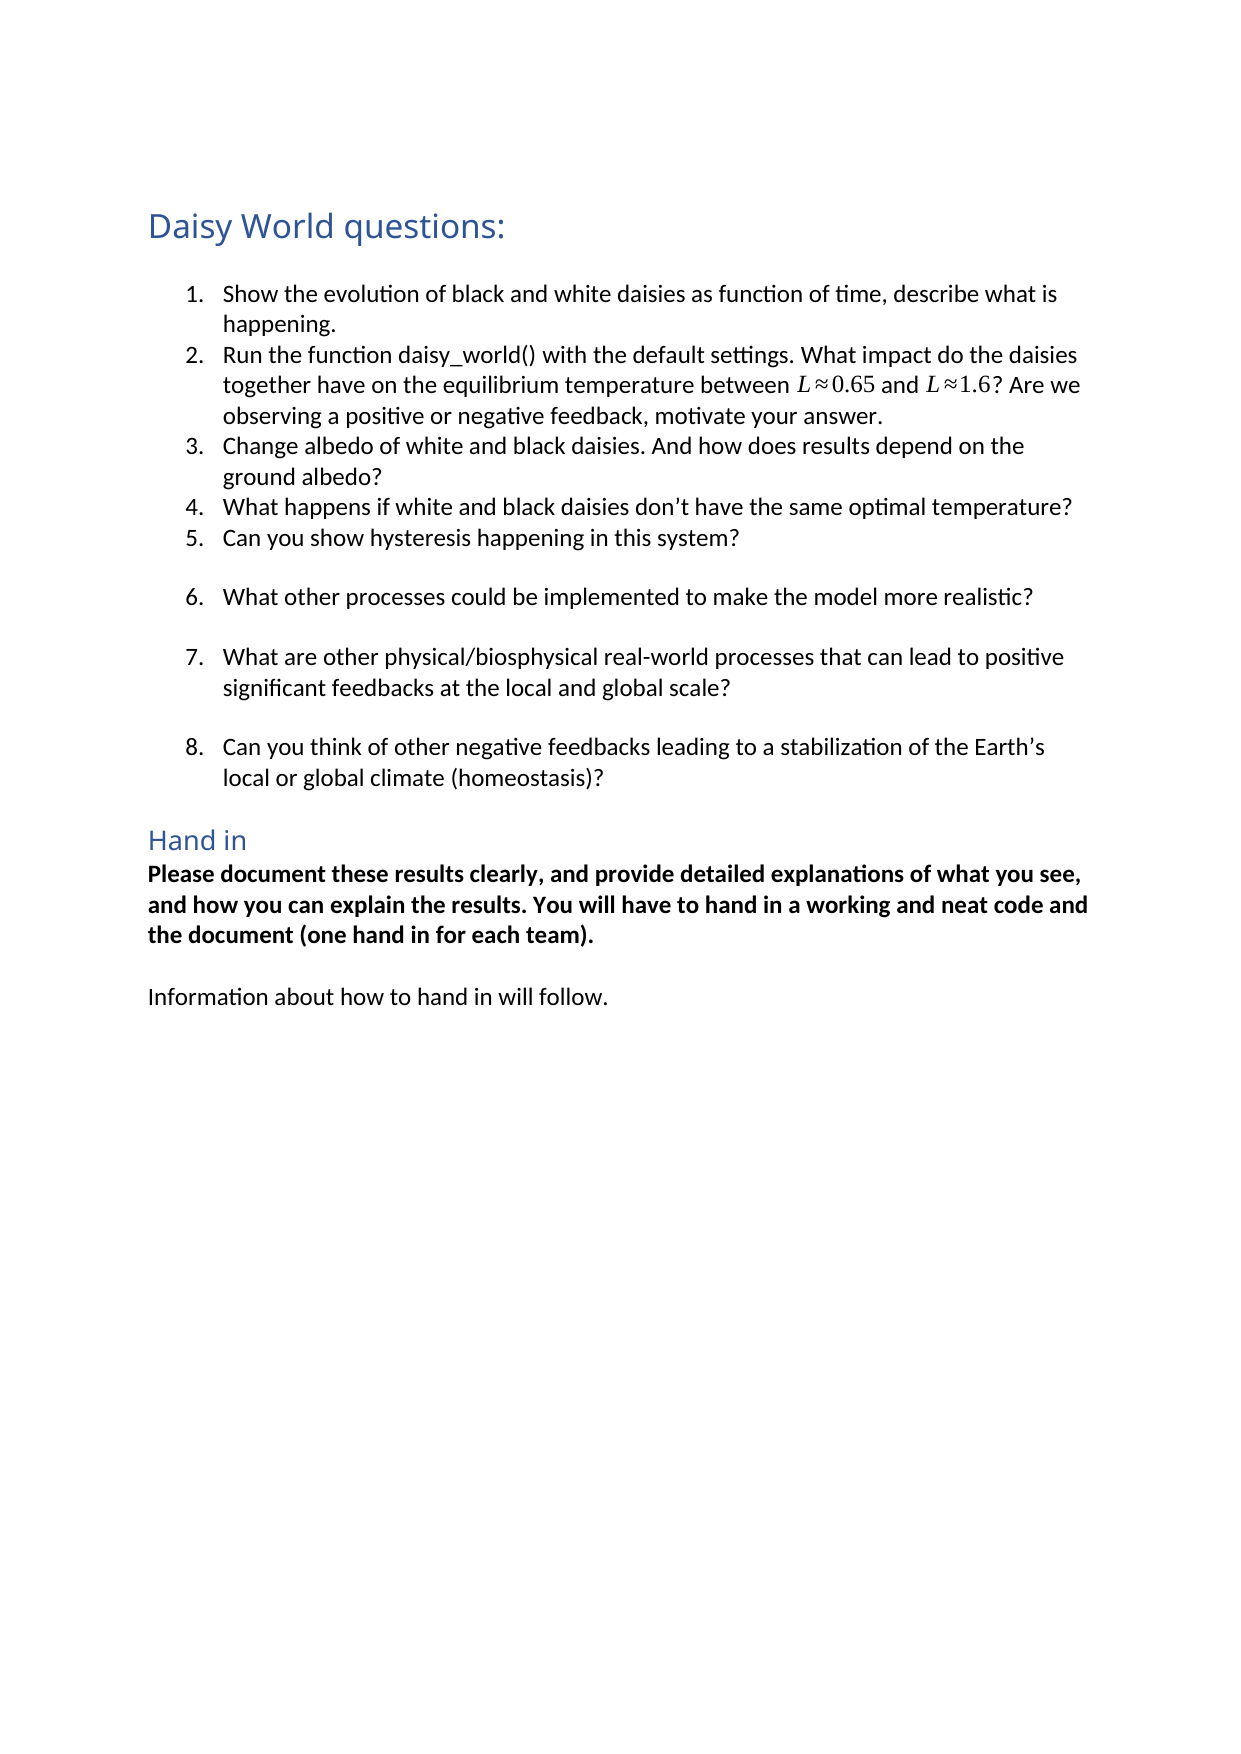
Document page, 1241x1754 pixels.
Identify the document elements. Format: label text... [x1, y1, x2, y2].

subtitle Hand in [148, 822, 1093, 858]
list What other processes could be implemented to make the model more realistic? [185, 582, 1093, 612]
list Change albedo of white and black daisies. And how does results depend on the ground albedo? [185, 430, 1093, 491]
list Run the function daisy_world() with the default settings. What impact do the daisies together have on the equilibrium temperature between and ? Are we observing a positive or negative feedback, motivate your answer. [185, 339, 1093, 430]
subtitle Daisy World questions: [148, 203, 1093, 248]
list What happens if white and black daisies don’t have the same optimal temperature? [185, 491, 1093, 522]
list Show the evolution of black and white daisies as function of time, describe what is happening. [185, 278, 1093, 339]
list Can you show hysteresis happening in this system? [185, 522, 1093, 552]
list Can you think of other negative feedbacks leading to a stabilization of the Earth’s local or global climate (homeostasis)? [185, 731, 1093, 792]
text Please document these results clearly, and provide detailed explanations of what you see, and how you can explain the results. You will have to hand in a working and neat code and the document (one hand in for each team). [148, 858, 1093, 950]
list What are other physical/biosphysical real-world processes that can lead to positive significant feedbacks at the local and global scale? [185, 641, 1093, 702]
text Information about how to hand in will follow. [148, 981, 1093, 1011]
